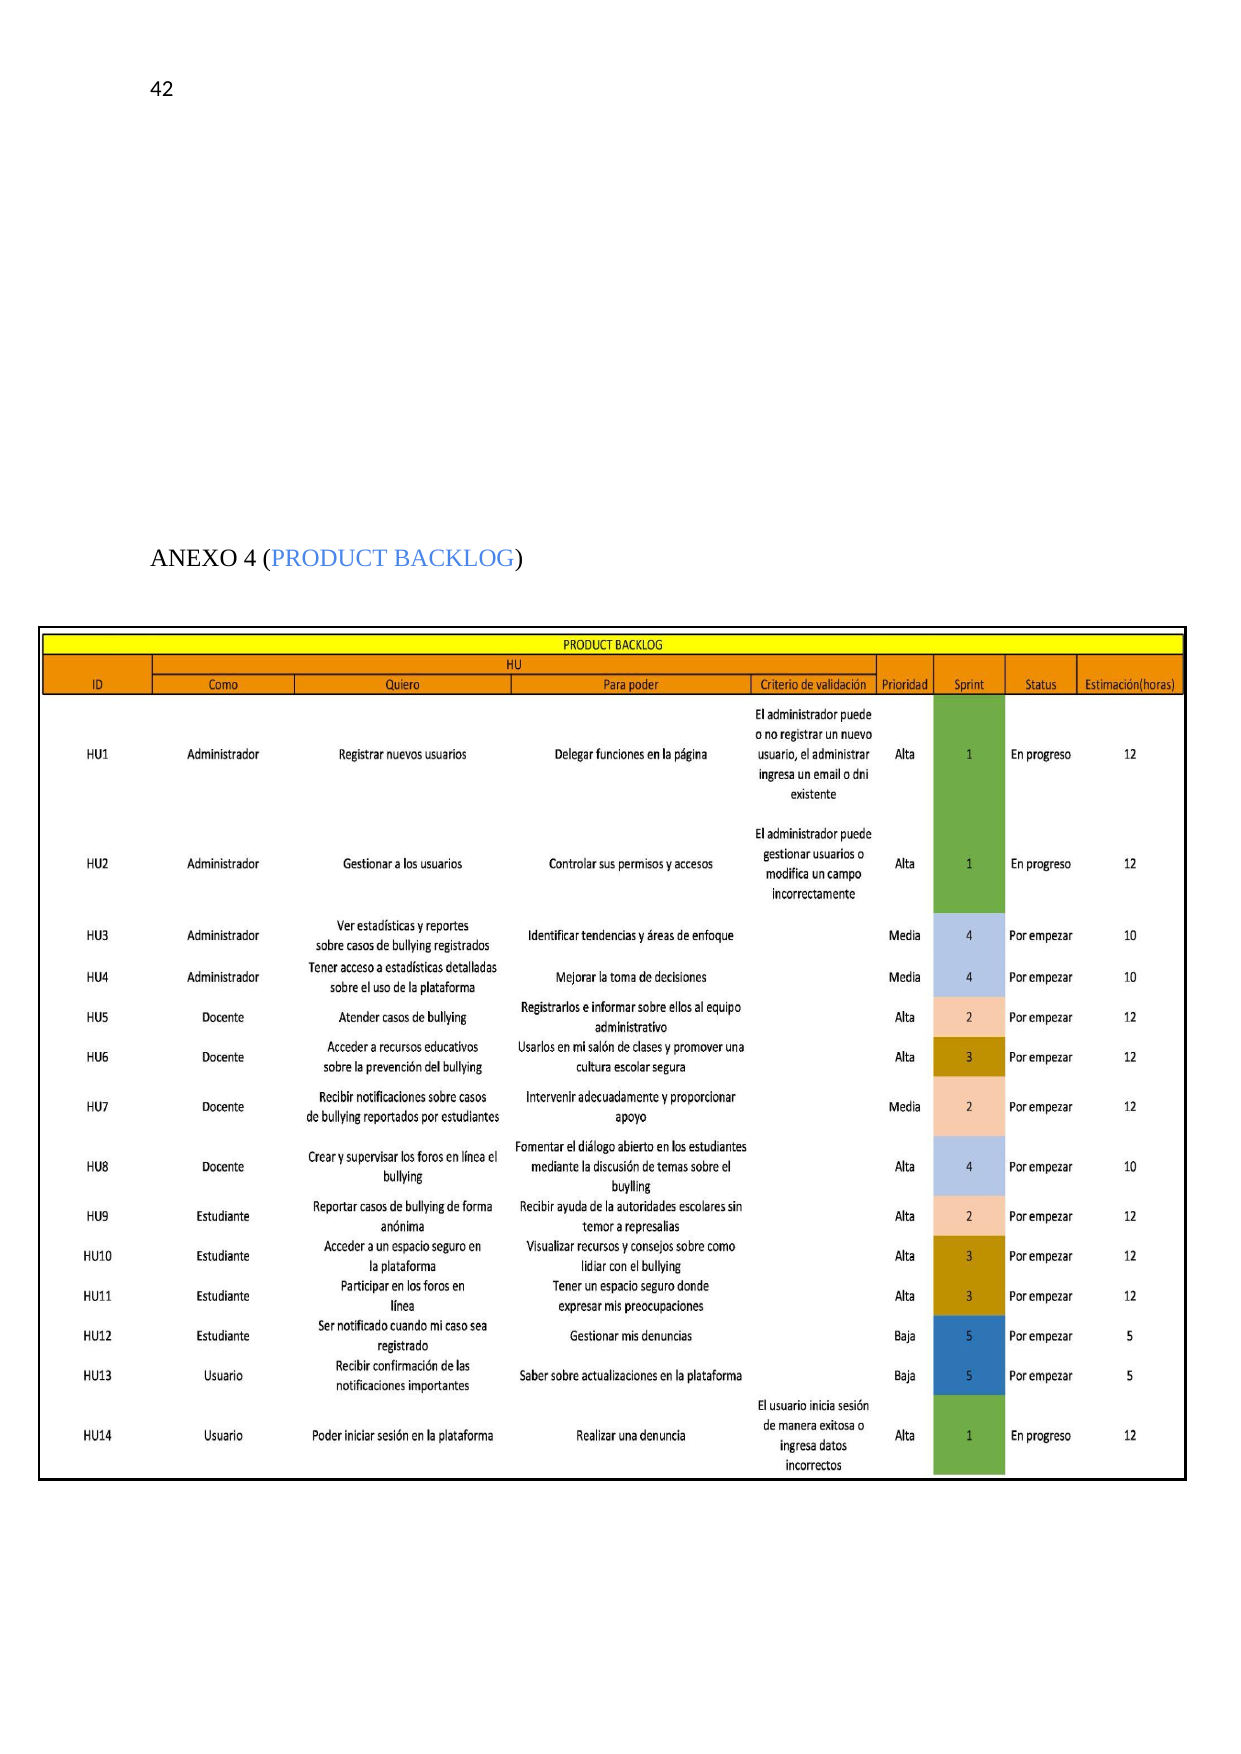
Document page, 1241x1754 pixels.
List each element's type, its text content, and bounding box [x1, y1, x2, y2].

text ANEXO 4 (PRODUCT BACKLOG) [150, 543, 1090, 572]
picture [40, 628, 1184, 1478]
